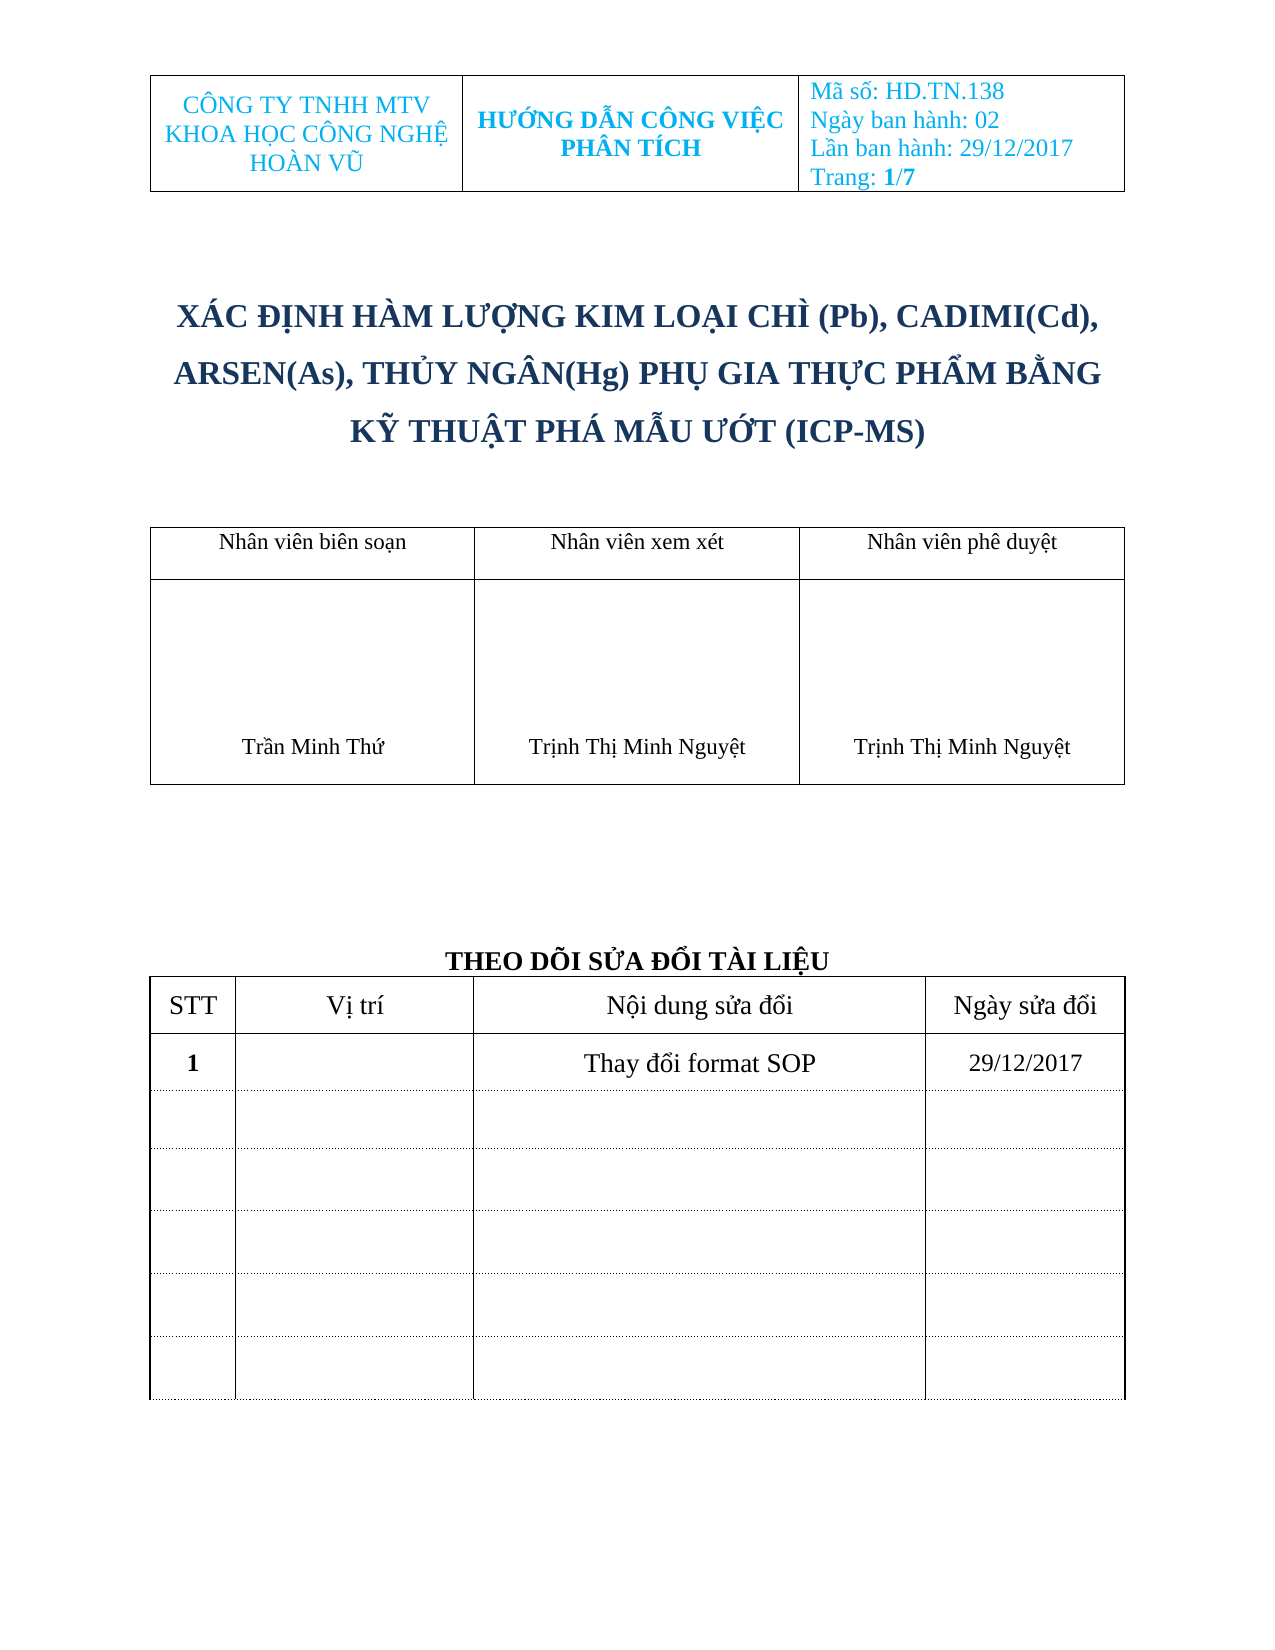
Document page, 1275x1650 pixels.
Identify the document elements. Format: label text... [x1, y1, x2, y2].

table_cell [236, 1210, 473, 1273]
table_cell [151, 1273, 235, 1336]
table_cell [151, 1210, 235, 1273]
table_cell [236, 1034, 473, 1090]
table_cell 29/12/2017 [926, 1034, 1124, 1090]
table_cell [926, 1210, 1124, 1273]
table_cell 1 [151, 1034, 235, 1090]
table_cell [474, 1336, 925, 1399]
table_cell Trần Minh Thứ [151, 580, 474, 784]
table_cell [236, 1148, 473, 1210]
table_cell [474, 1090, 925, 1147]
table_cell [151, 1336, 235, 1399]
table_cell Trịnh Thị Minh Nguyệt [800, 580, 1124, 784]
table_header Ngày sửa đổi [926, 977, 1124, 1033]
text THEO DÕI SỬA ĐỔI TÀI LIỆU [150, 945, 1125, 976]
table_header STT [151, 977, 235, 1033]
text XÁC ĐỊNH HÀM LƯỢNG KIM LOẠI CHÌ (Pb), CADIMI(Cd), ARSEN(As), THỦY NGÂN(Hg) PHỤ GIA THỰC PHẨM BẰNG KỸ THUẬT PHÁ MẪU ƯỚT (ICP-MS) [150, 296, 1125, 449]
table_header Nội dung sửa đổi [474, 977, 925, 1033]
table_cell [236, 1336, 473, 1399]
table_header Nhân viên phê duyệt [800, 528, 1124, 579]
table_cell [236, 1090, 473, 1147]
table_cell [926, 1148, 1124, 1210]
table_cell [926, 1336, 1124, 1399]
table_header Nhân viên biên soạn [151, 528, 474, 579]
table_cell [151, 1090, 235, 1147]
table_cell [151, 1148, 235, 1210]
table_header Vị trí [236, 977, 473, 1033]
table_header Nhân viên xem xét [475, 528, 799, 579]
table_cell [926, 1090, 1124, 1147]
table_cell [926, 1273, 1124, 1336]
table_cell [474, 1210, 925, 1273]
table_cell [474, 1148, 925, 1210]
table_cell Trịnh Thị Minh Nguyệt [475, 580, 799, 784]
table_cell Thay đổi format SOP [474, 1034, 925, 1090]
table_cell [474, 1273, 925, 1336]
table_cell [236, 1273, 473, 1336]
